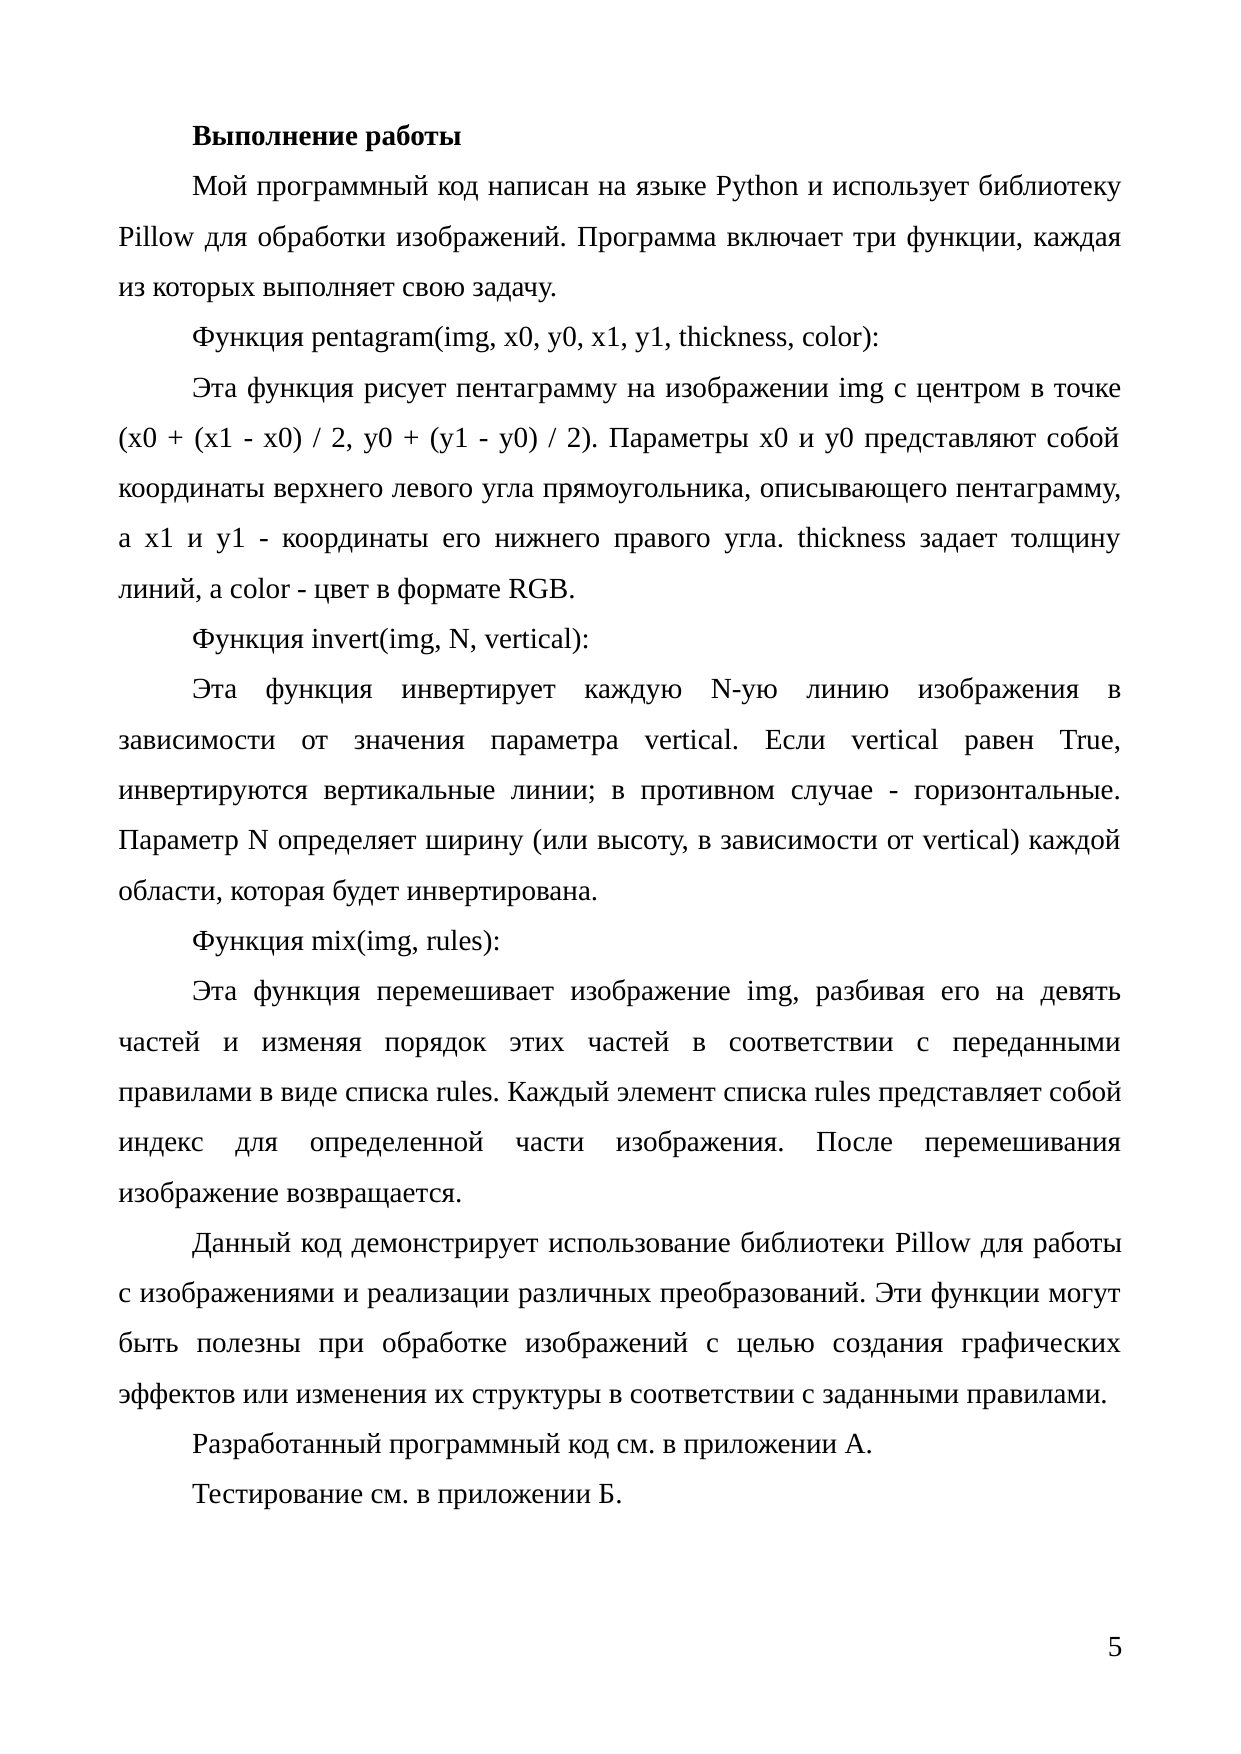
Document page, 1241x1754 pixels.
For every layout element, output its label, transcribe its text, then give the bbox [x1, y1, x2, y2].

text Разработанный программный код см. в приложении А. [118, 1426, 1122, 1460]
text Функция invert(img, N, vertical): [118, 621, 1122, 655]
text Мой программный код написан на языке Python и использует библиотеку Pillow для обработки изображений. Программа включает три функции, каждая из которых выполняет свою задачу. [118, 168, 1122, 303]
text Функция pentagram(img, x0, y0, x1, y1, thickness, color): [118, 319, 1122, 353]
text Эта функция перемешивает изображение img, разбивая его на девять частей и изменяя порядок этих частей в соответствии с переданными правилами в виде списка rules. Каждый элемент списка rules представляет собой индекс для определенной части изображения. После перемешивания изображение возвращается. [118, 973, 1122, 1208]
text Функция mix(img, rules): [118, 923, 1122, 957]
text Тестирование см. в приложении Б. [118, 1477, 1122, 1510]
text Эта функция рисует пентаграмму на изображении img с центром в точке (x0 + (x1 - x0) / 2, y0 + (y1 - y0) / 2). Параметры x0 и y0 представляют собой координаты верхнего левого угла прямоугольника, описывающего пентаграмму, а x1 и y1 - координаты его нижнего правого угла. thickness задает толщину линий, а color - цвет в формате RGB. [118, 370, 1122, 604]
subtitle Выполнение работы [118, 118, 1122, 152]
text Данный код демонстрирует использование библиотеки Pillow для работы с изображениями и реализации различных преобразований. Эти функции могут быть полезны при обработке изображений с целью создания графических эффектов или изменения их структуры в соответствии с заданными правилами. [118, 1225, 1122, 1409]
text Эта функция инвертирует каждую N-ую линию изображения в зависимости от значения параметра vertical. Если vertical равен True, инвертируются вертикальные линии; в противном случае - горизонтальные. Параметр N определяет ширину (или высоту, в зависимости от vertical) каждой области, которая будет инвертирована. [118, 672, 1122, 906]
